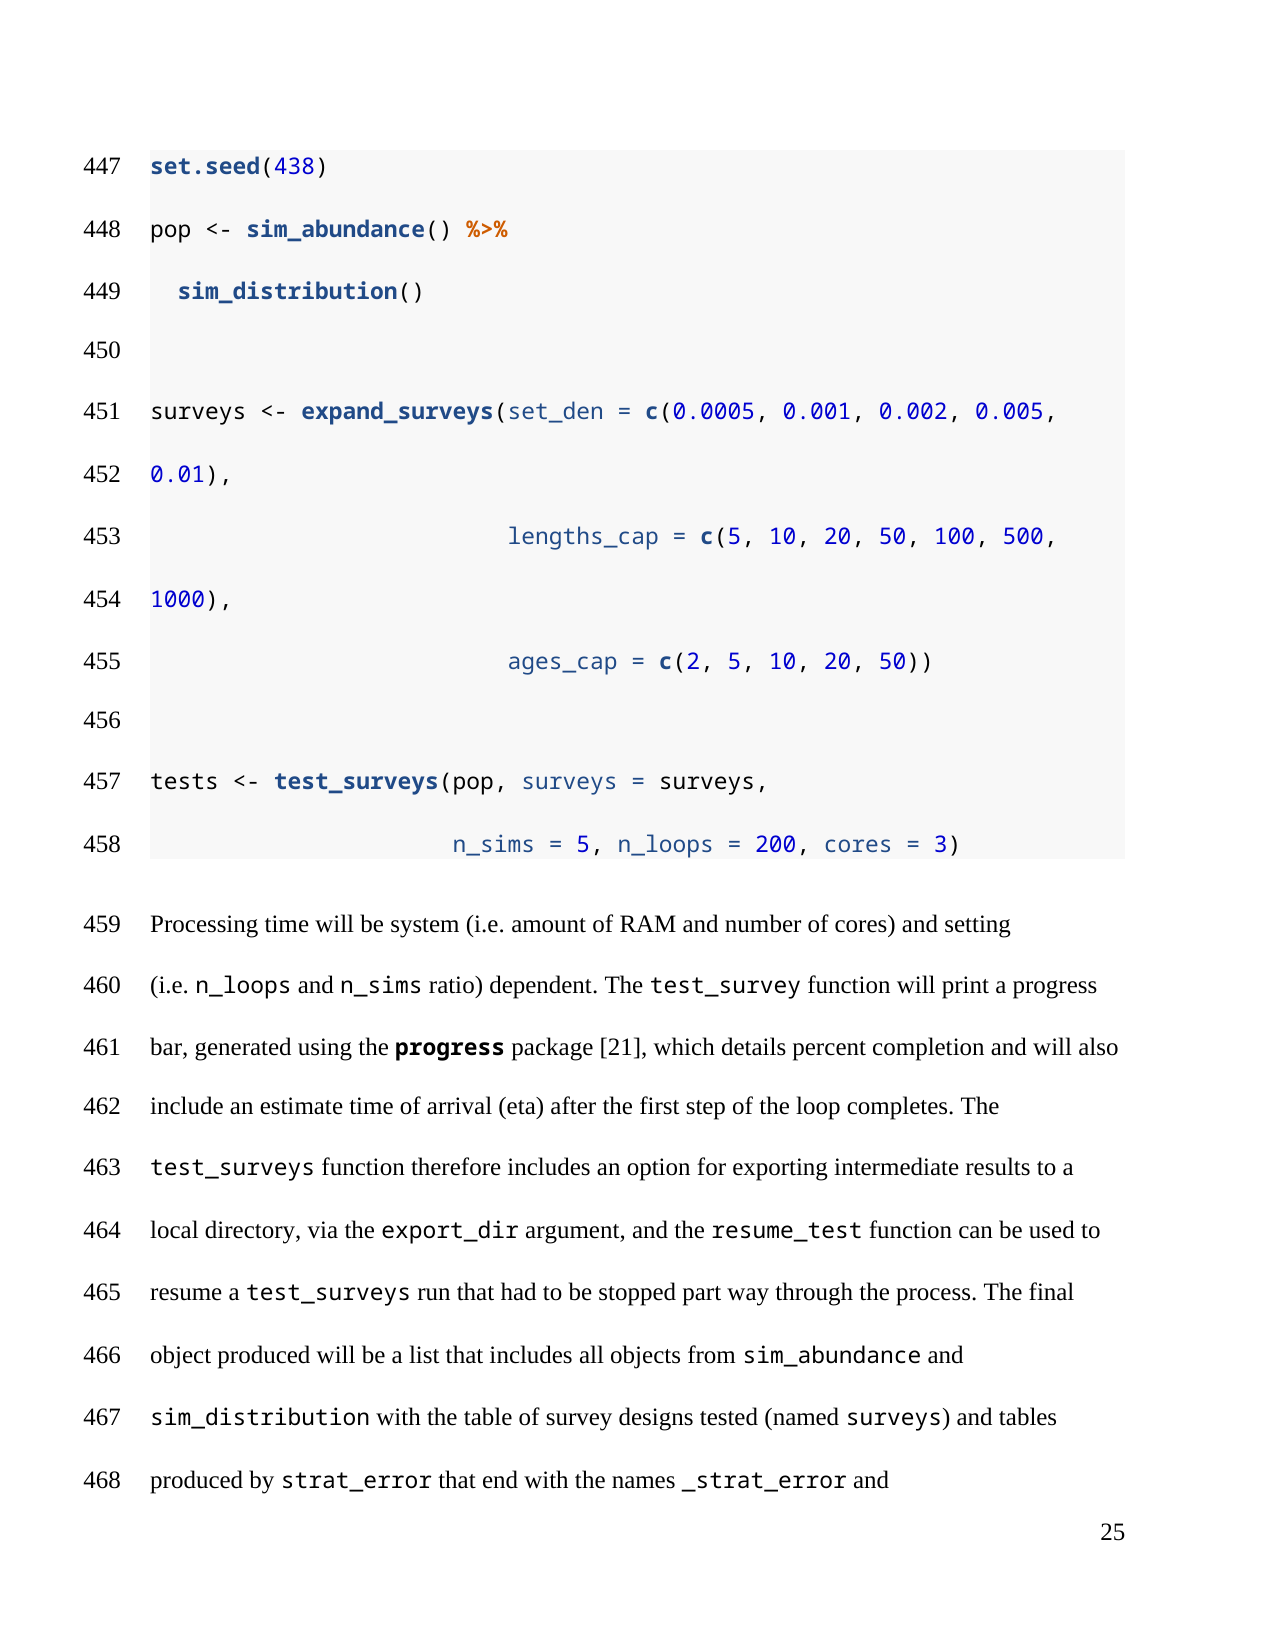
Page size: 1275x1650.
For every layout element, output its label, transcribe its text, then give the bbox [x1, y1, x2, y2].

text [150, 909, 1125, 1495]
text set.seed(438) pop <- sim_abundance() %>% sim_distribution() surveys <- expand_surveys(set_den = c(0.0005, 0.001, 0.002, 0.005, 0.01), lengths_cap = c(5, 10, 20, 50, 100, 500, 1000), ages_cap = c(2, 5, 10, 20, 50)) tests <- test_surveys(pop, surveys = surveys, n_sims = 5, n_loops = 200, cores = 3) [150, 150, 1125, 859]
